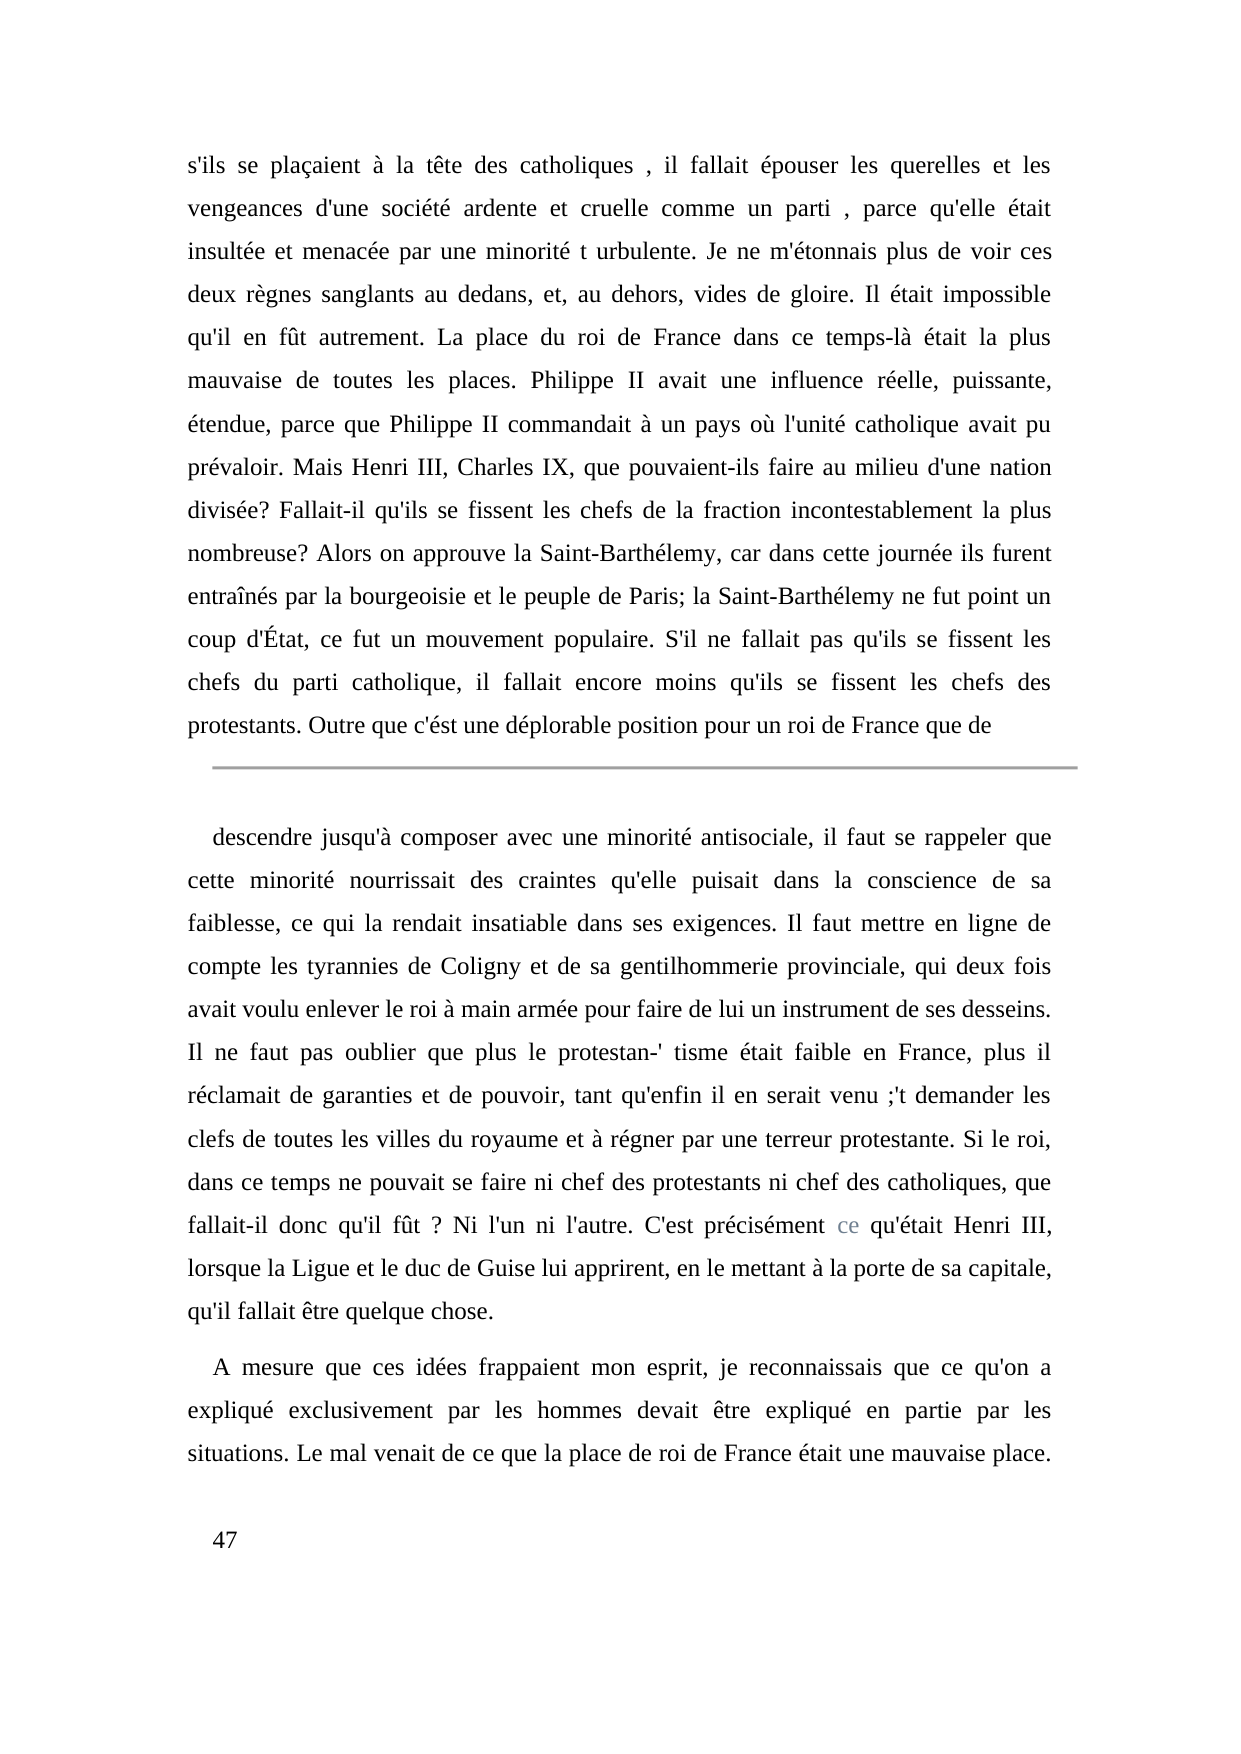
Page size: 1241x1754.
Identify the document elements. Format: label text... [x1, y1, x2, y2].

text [187, 1352, 1053, 1467]
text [187, 150, 1053, 739]
text descendre jusqu'à composer avec une minorité antisociale, il faut se rappeler que cette minorité nourrissait des craintes qu'elle puisait dans la conscience de sa faiblesse, ce qui la rendait insatiable dans ses exigences. Il faut mettre en ligne de compte les tyrannies de Coligny et de sa gentilhommerie provinciale, qui deux fois avait voulu enlever le roi à main armée pour faire de lui un instrument de ses desseins. Il ne faut pas oublier que plus le protestan-' tisme était faible en France, plus il réclamait de garanties et de pouvoir, tant qu'enfin il en serait venu ;'t demander les clefs de toutes les villes du royaume et à régner par une terreur protestante. Si le roi, dans ce temps ne pouvait se faire ni chef des protestants ni chef des catholiques, que fallait-il donc qu'il fût ? Ni l'un ni l'autre. C'est précisément ce qu'était Henri III, lorsque la Ligue et le duc de Guise lui apprirent, en le mettant à la porte de sa capitale, qu'il fallait être quelque chose. [187, 822, 1053, 1325]
